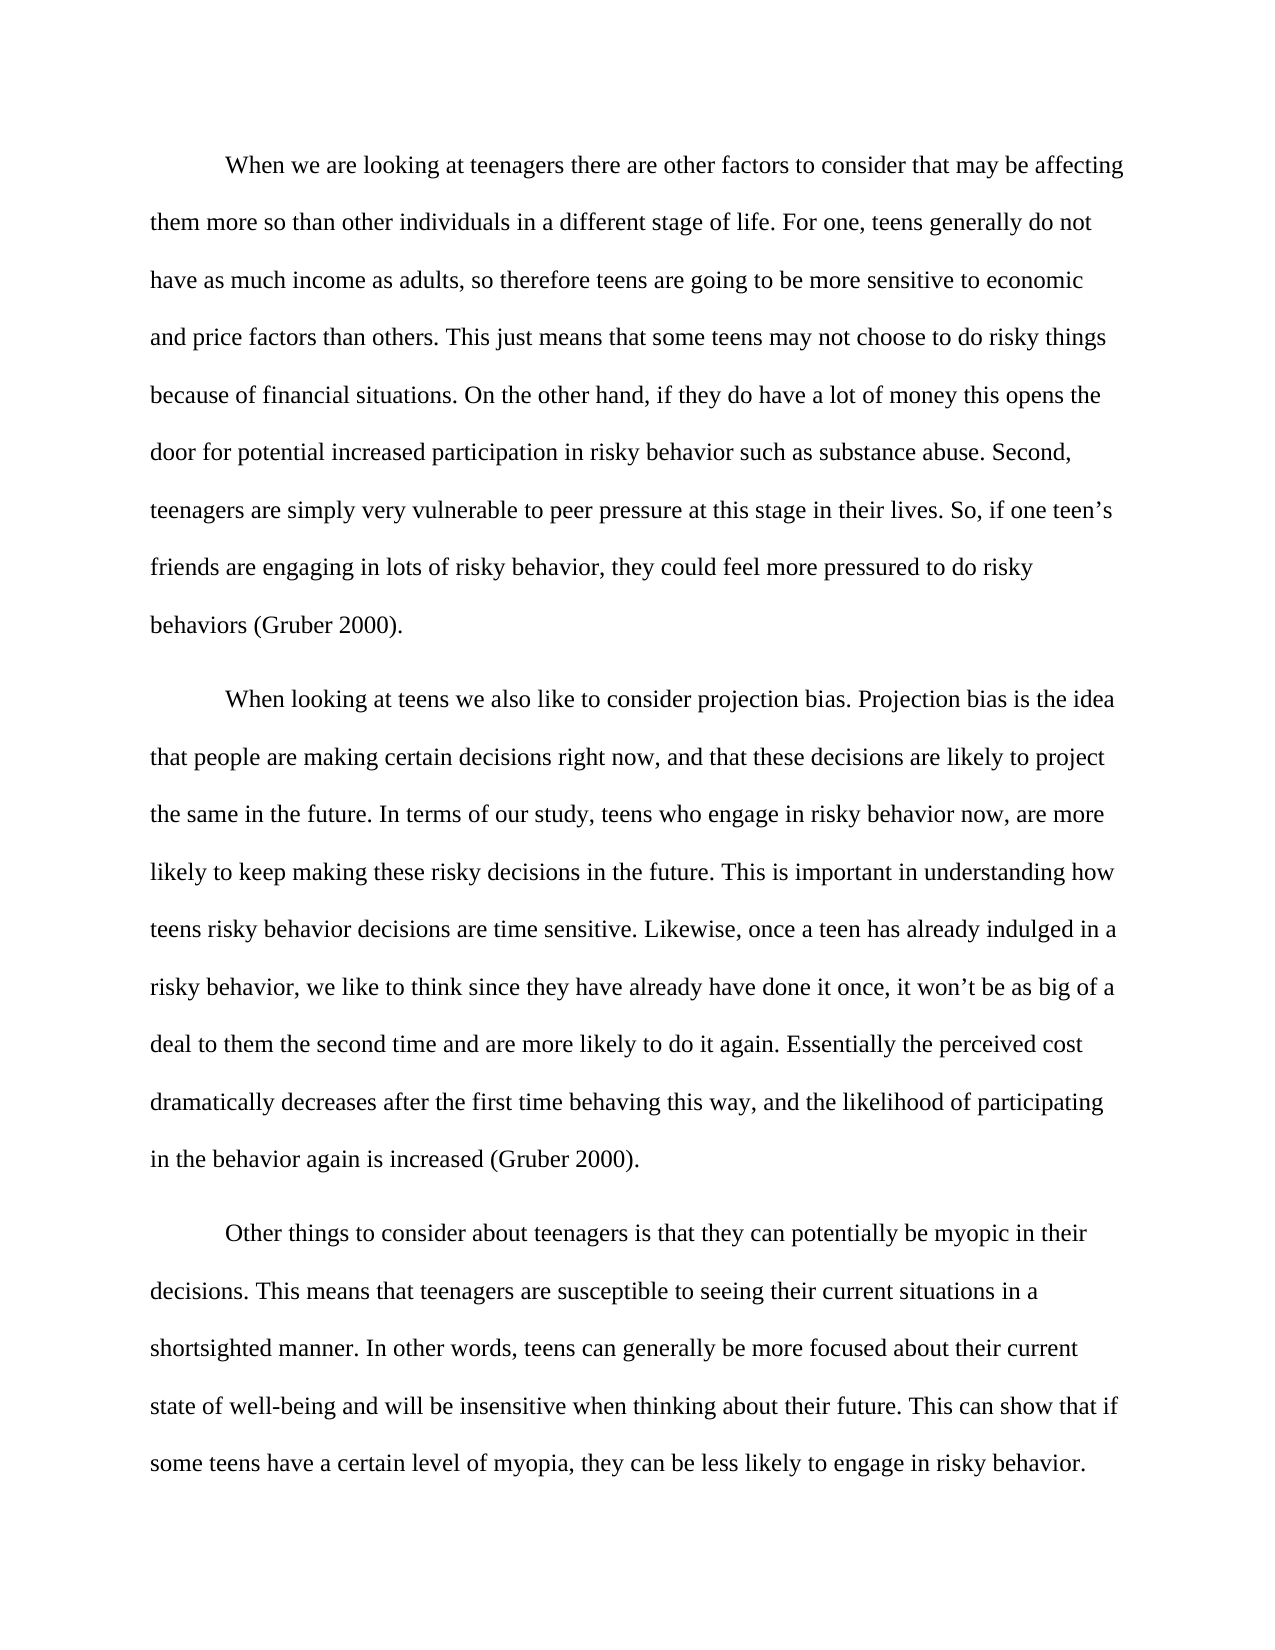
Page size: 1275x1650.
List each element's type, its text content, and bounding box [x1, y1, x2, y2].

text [150, 1218, 1125, 1477]
text When we are looking at teenagers there are other factors to consider that may be affecting them more so than other individuals in a different stage of life. For one, teens generally do not have as much income as adults, so therefore teens are going to be more sensitive to economic and price factors than others. This just means that some teens may not choose to do risky things because of financial situations. On the other hand, if they do have a lot of money this opens the door for potential increased participation in risky behavior such as substance abuse. Second, teenagers are simply very vulnerable to peer pressure at this stage in their lives. So, if one teen’s friends are engaging in lots of risky behavior, they could feel more pressured to do risky behaviors (Gruber 2000). [150, 150, 1125, 639]
text When looking at teens we also like to consider projection bias. Projection bias is the idea that people are making certain decisions right now, and that these decisions are likely to project the same in the future. In terms of our study, teens who engage in risky behavior now, are more likely to keep making these risky decisions in the future. This is important in understanding how teens risky behavior decisions are time sensitive. Likewise, once a teen has already indulged in a risky behavior, we like to think since they have already have done it once, it won’t be as big of a deal to them the second time and are more likely to do it again. Essentially the perceived cost dramatically decreases after the first time behaving this way, and the likelihood of participating in the behavior again is increased (Gruber 2000). [150, 684, 1125, 1173]
